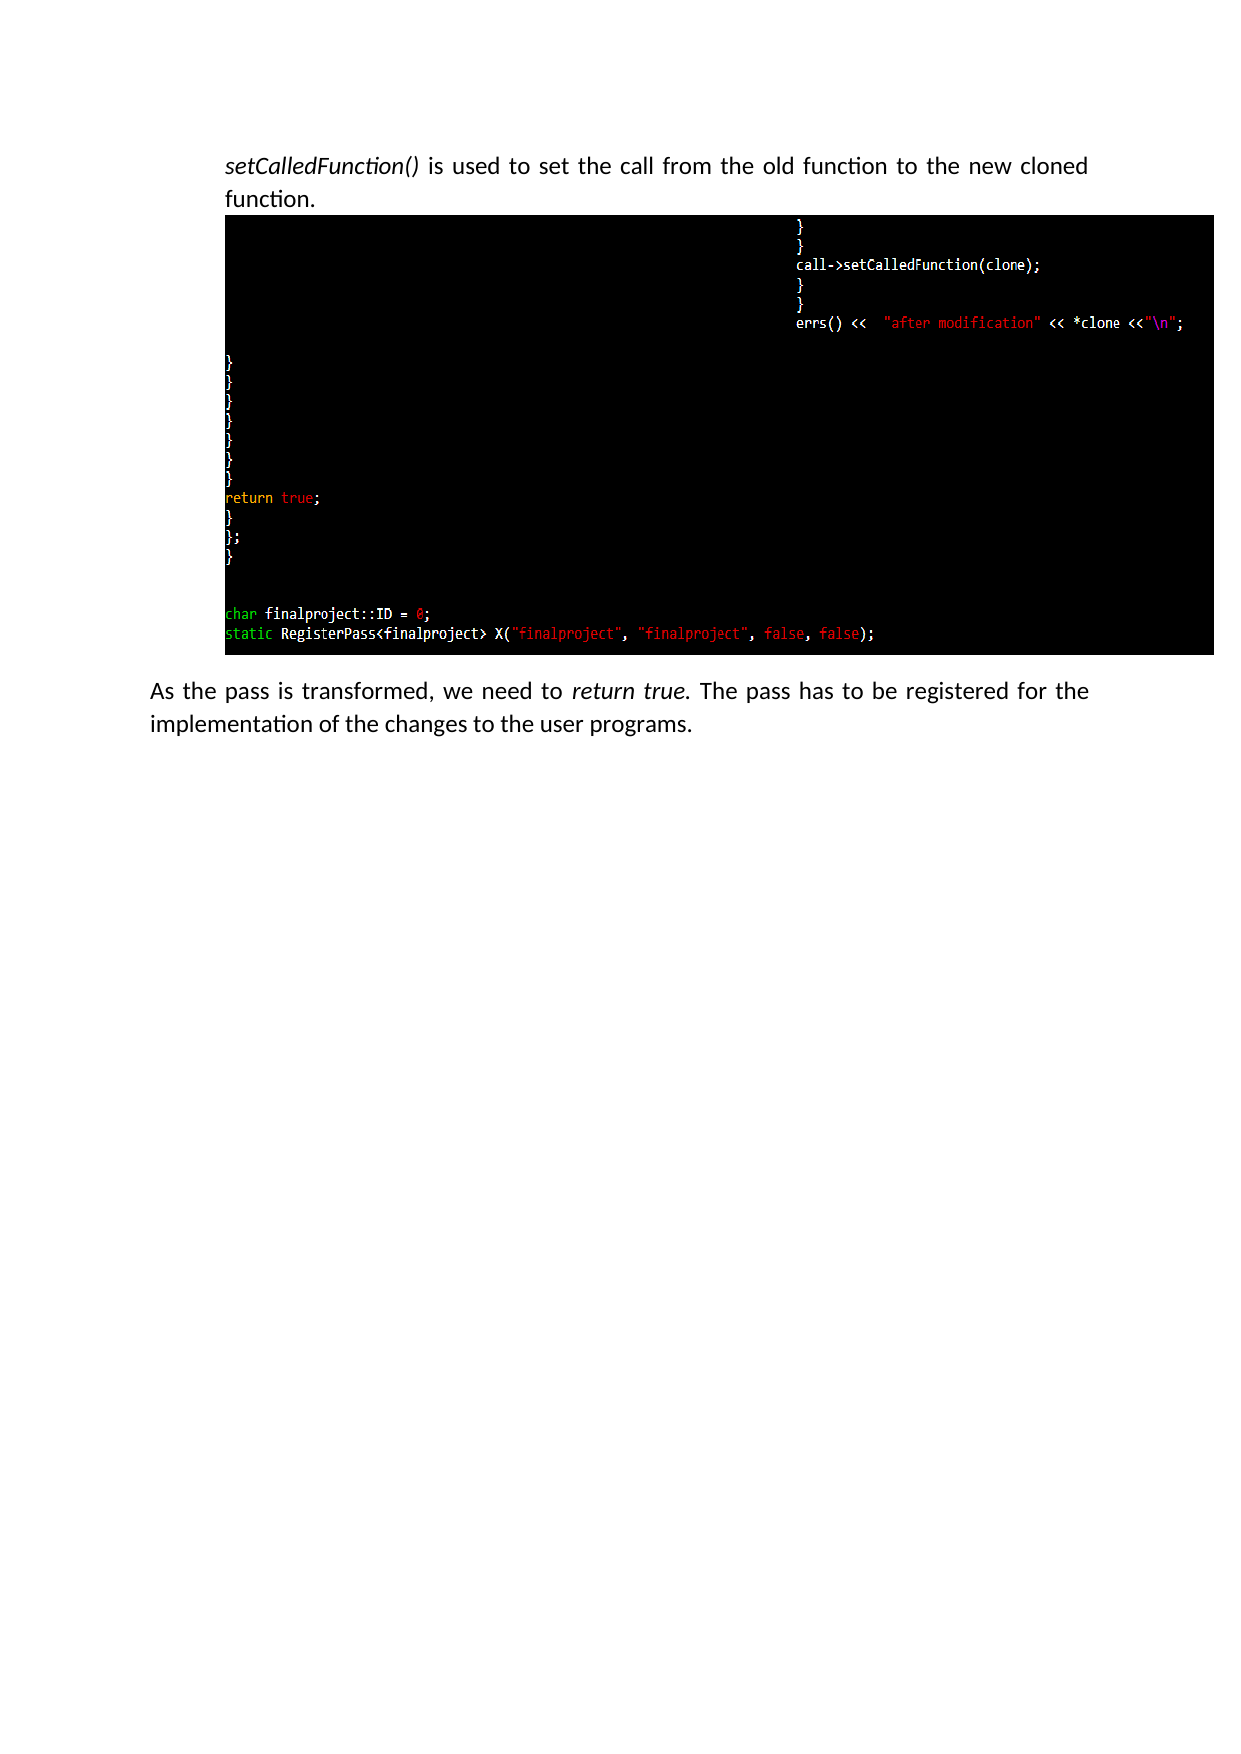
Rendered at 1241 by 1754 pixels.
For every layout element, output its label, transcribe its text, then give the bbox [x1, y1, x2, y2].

picture [225, 215, 1214, 655]
text As the pass is transformed, we need to return true. The pass has to be registered for the implementation of the changes to the user programs. [150, 675, 1090, 739]
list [187, 150, 1090, 656]
